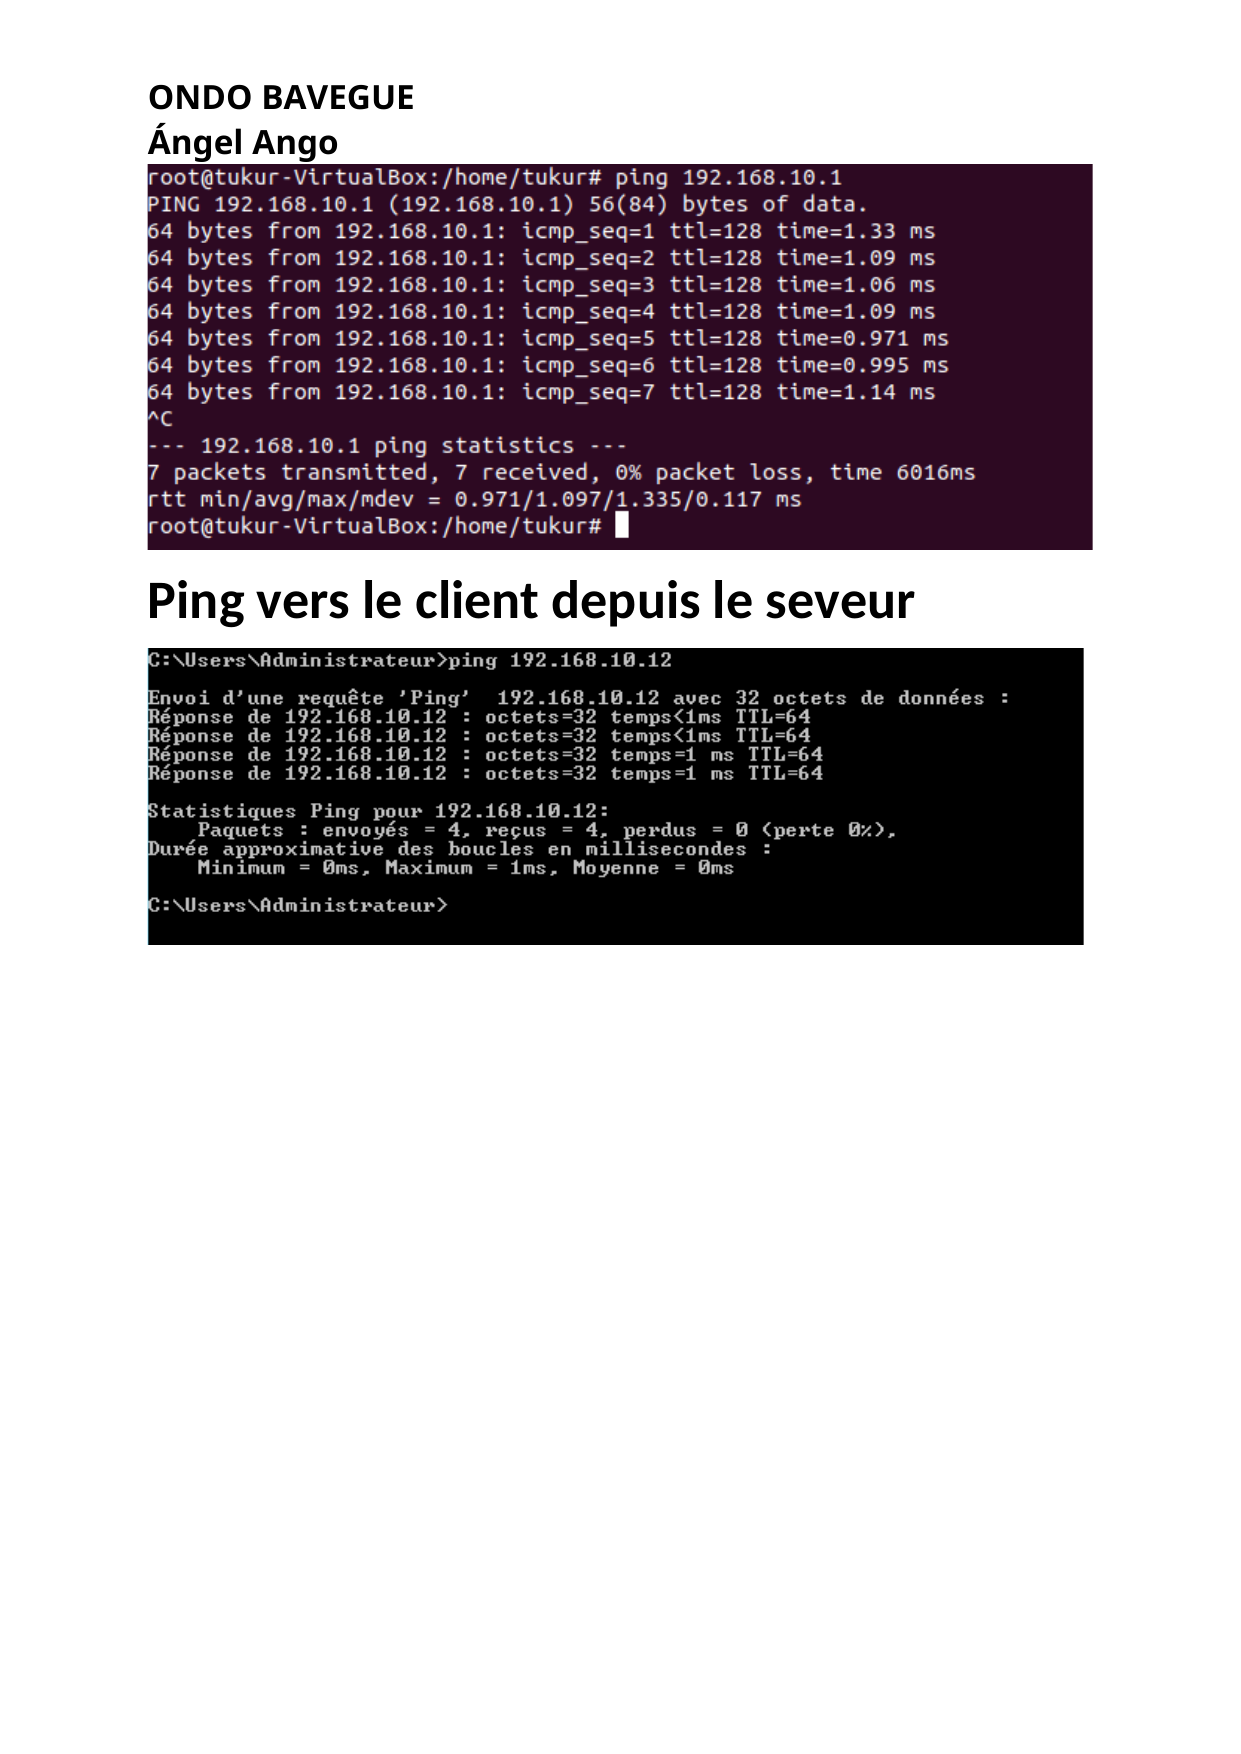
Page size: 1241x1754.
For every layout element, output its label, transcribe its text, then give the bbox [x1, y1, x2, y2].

picture [147, 164, 1093, 550]
picture [147, 648, 1084, 945]
text Ping vers le client depuis le seveur [148, 566, 1093, 632]
